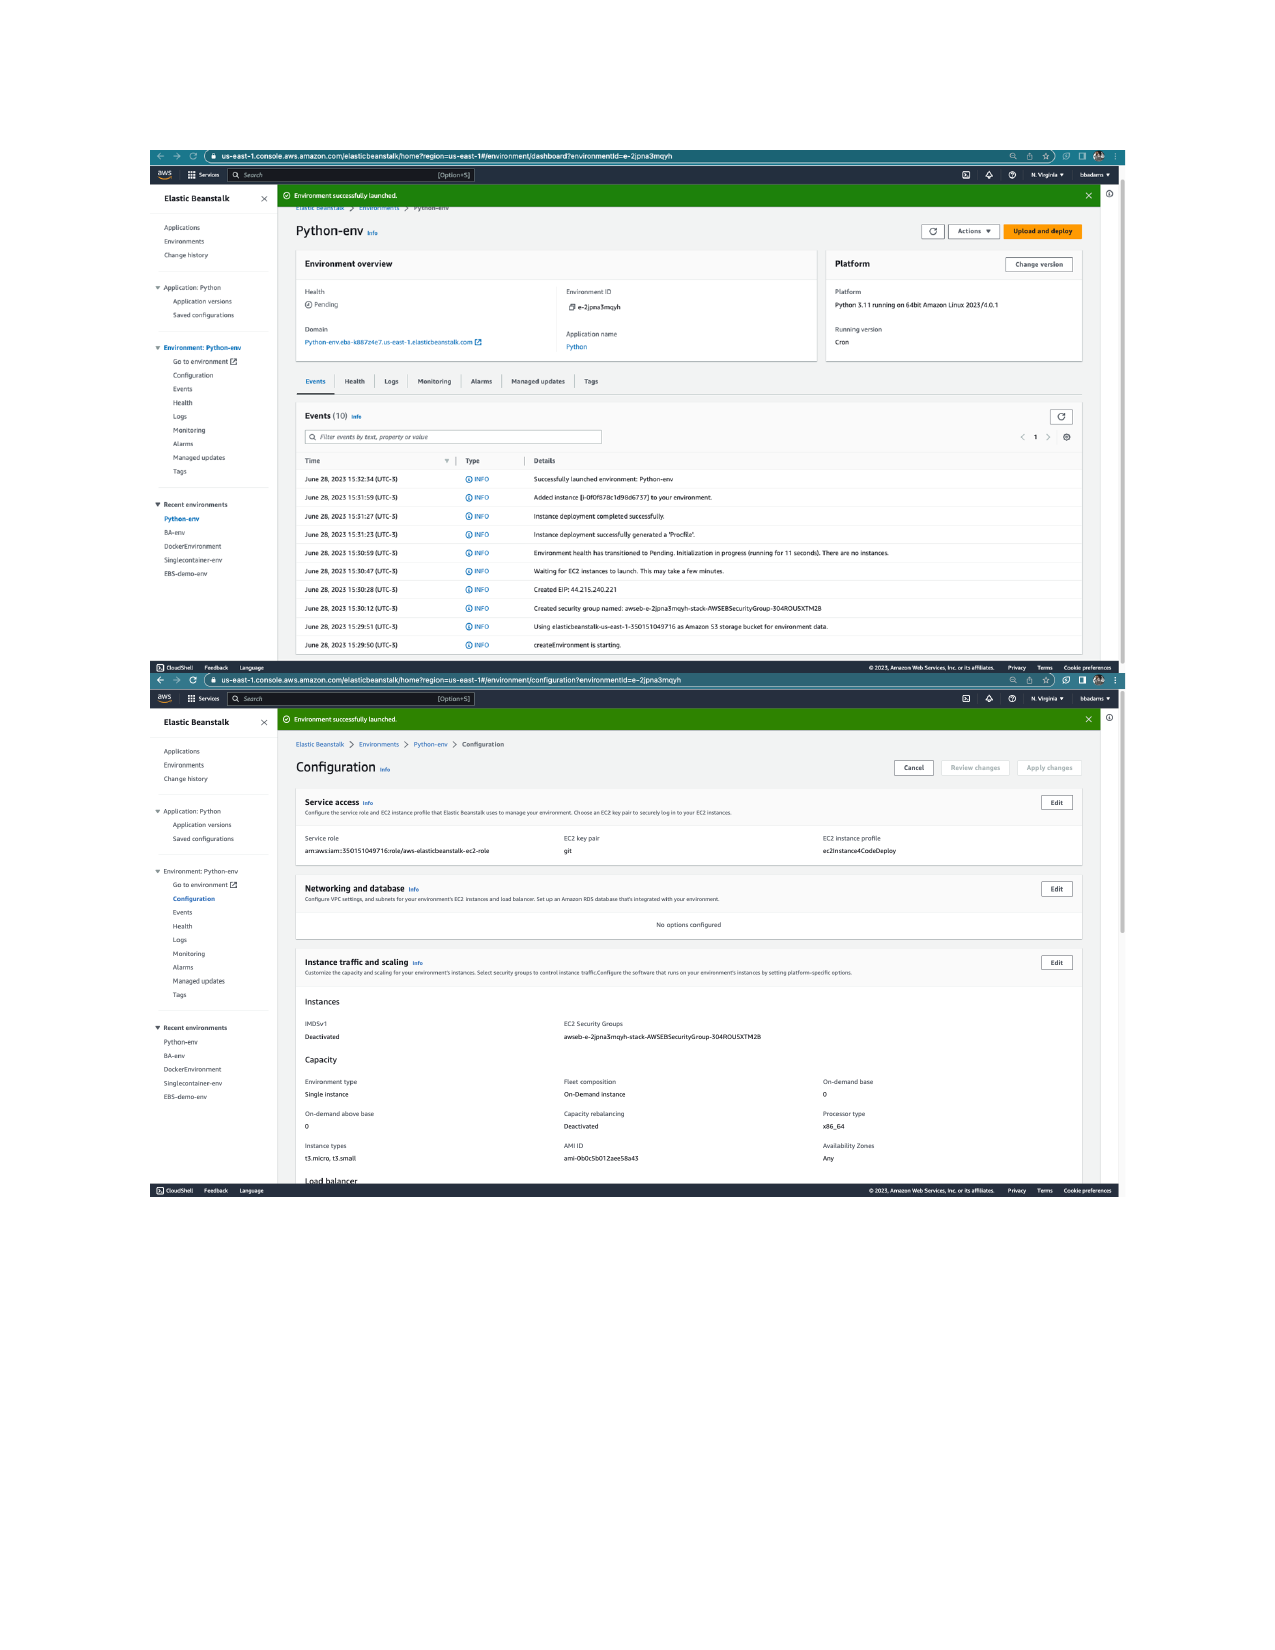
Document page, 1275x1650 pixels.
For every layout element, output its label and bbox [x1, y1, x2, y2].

picture [150, 150, 1125, 1197]
